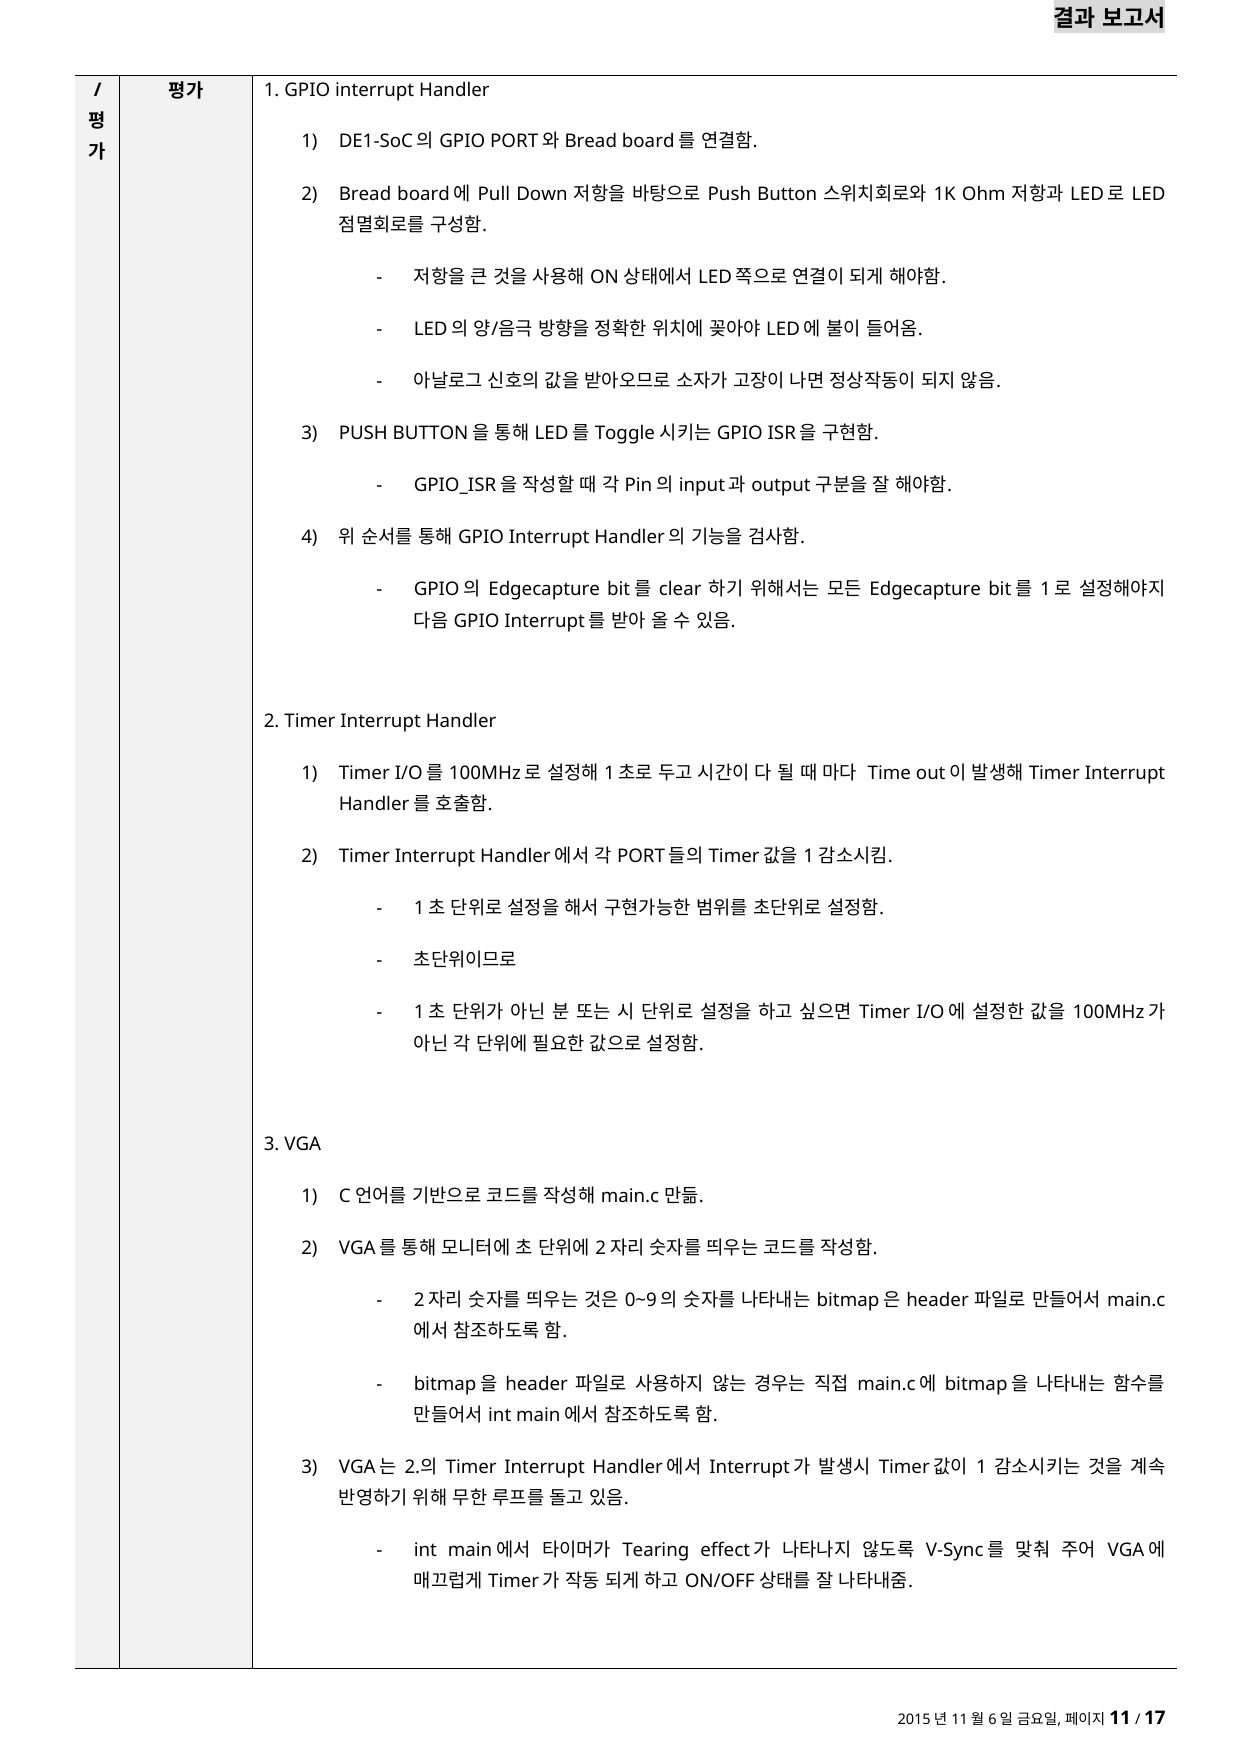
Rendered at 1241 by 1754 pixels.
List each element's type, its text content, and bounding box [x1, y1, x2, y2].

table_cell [253, 76, 1177, 1668]
table_cell 설계 결과 검증, 분석, 평가 [120, 76, 252, 1668]
table_cell 시험 /평가 [75, 76, 119, 1668]
